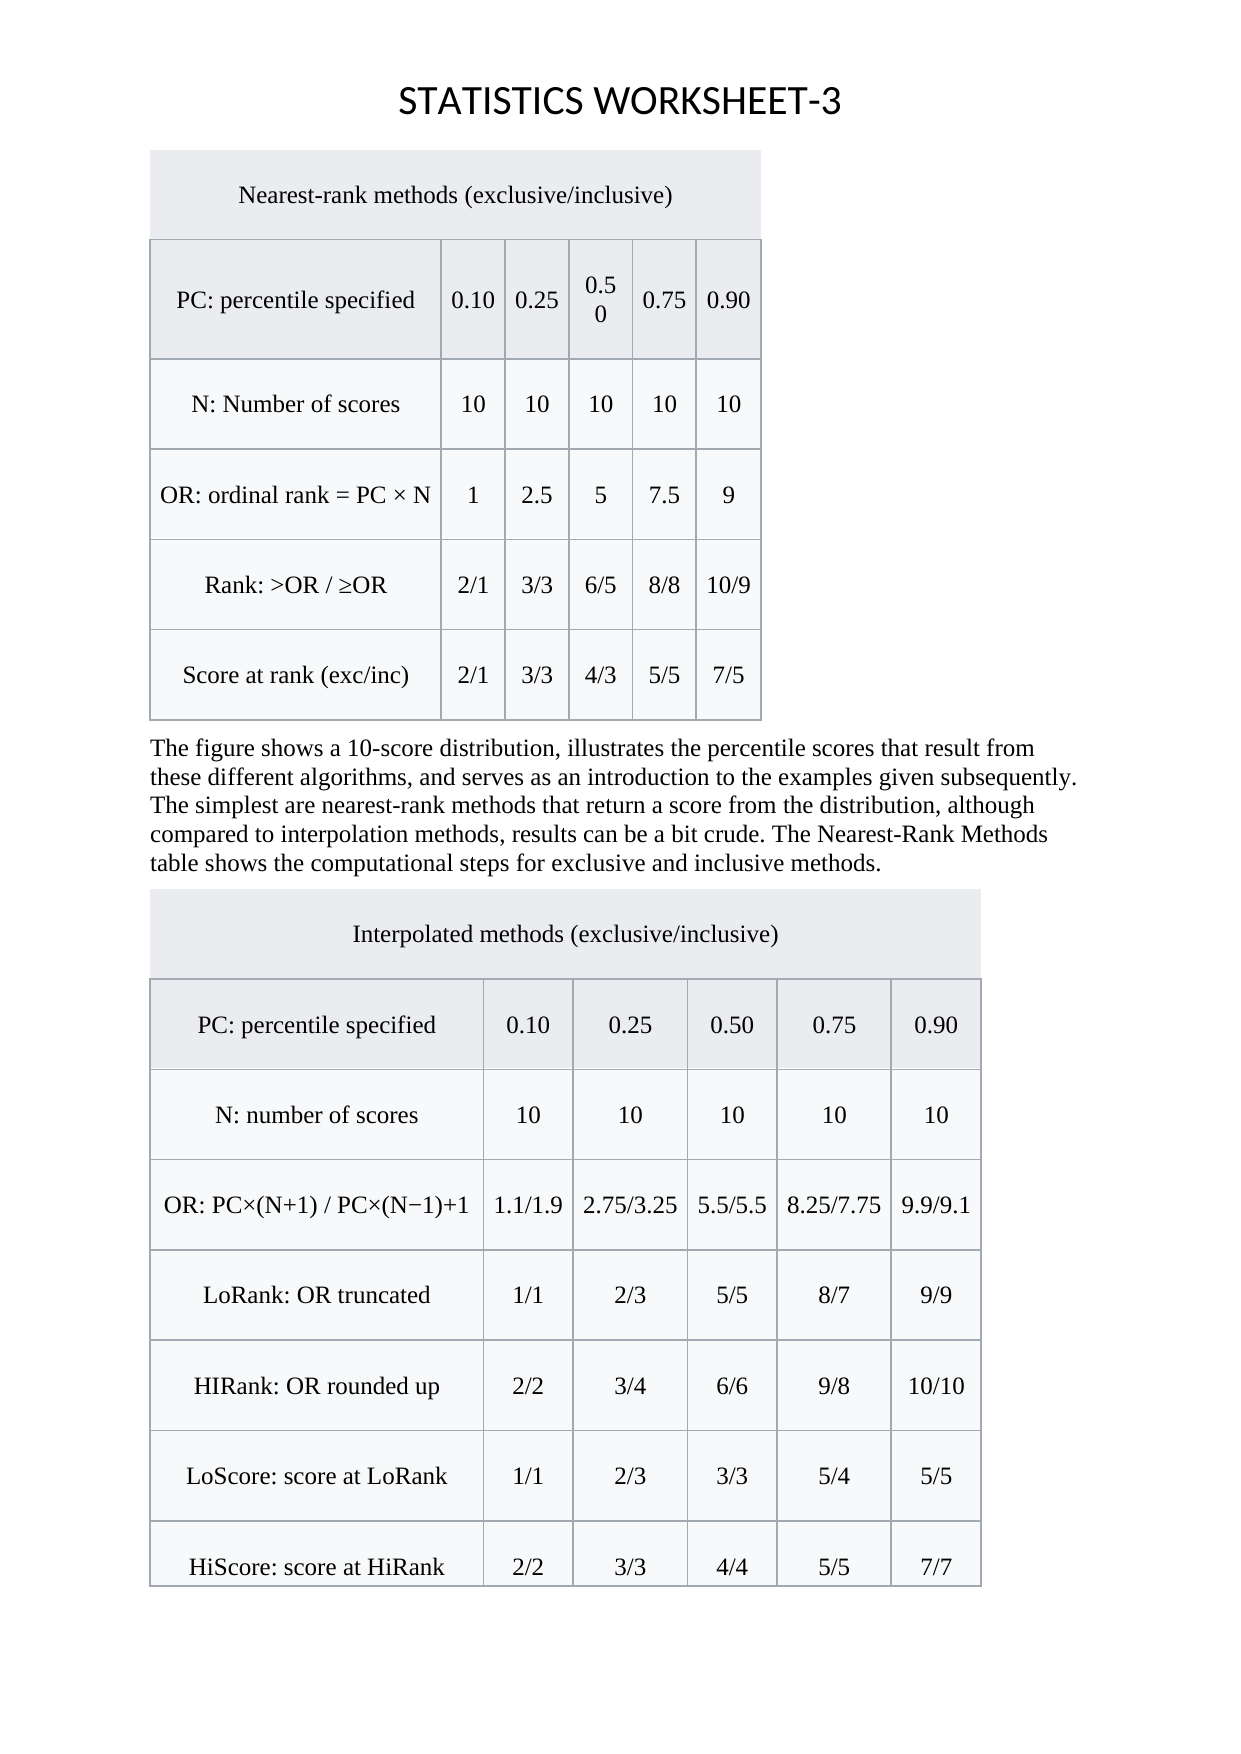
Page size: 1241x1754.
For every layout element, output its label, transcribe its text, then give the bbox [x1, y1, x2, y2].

table_cell 10/9 [697, 540, 760, 629]
table_header Interpolated methods (exclusive/inclusive) [150, 889, 981, 978]
table_cell 2.75/3.25 [574, 1160, 687, 1249]
table_cell LoRank: OR truncated [151, 1251, 483, 1339]
table_cell 4/3 [570, 630, 632, 719]
table_cell 1/1 [484, 1251, 572, 1339]
table_cell 9.9/9.1 [892, 1160, 980, 1249]
table_header Nearest-rank methods (exclusive/inclusive) [150, 150, 761, 239]
table_cell 0.25 [506, 240, 568, 358]
table_cell 10 [892, 1070, 980, 1159]
table_cell 5.5/5.5 [688, 1160, 776, 1249]
table_cell 0.90 [697, 240, 760, 358]
table_cell 10 [688, 1070, 776, 1159]
table_cell 3/3 [506, 540, 568, 629]
table_cell 8/8 [633, 540, 695, 629]
table_cell 2/2 [484, 1522, 572, 1585]
table_cell 0.90 [892, 980, 980, 1068]
table_cell 6/5 [570, 540, 632, 629]
table_cell 3/4 [574, 1341, 687, 1430]
table_cell 10 [778, 1070, 890, 1159]
table_cell 10 [633, 360, 695, 448]
table_cell 5/5 [892, 1431, 980, 1520]
table_cell N: number of scores [151, 1070, 483, 1159]
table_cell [151, 1522, 483, 1585]
table_cell 3/3 [506, 630, 568, 719]
table_cell 2/1 [442, 540, 504, 629]
table_cell 8.25/7.75 [778, 1160, 890, 1249]
table_cell 5/4 [778, 1431, 890, 1520]
table_cell 10 [697, 360, 760, 448]
table_cell 5/5 [688, 1251, 776, 1339]
table_cell 8/7 [778, 1251, 890, 1339]
table_cell 0.10 [484, 980, 572, 1068]
table_cell 10 [484, 1070, 572, 1159]
table_cell 7/7 [892, 1522, 980, 1585]
table_cell 9/9 [892, 1251, 980, 1339]
table_cell 0.75 [633, 240, 695, 358]
table_cell LoScore: score at LoRank [151, 1431, 483, 1520]
table_cell PC: percentile specified [151, 980, 483, 1068]
table_cell 2/2 [484, 1341, 572, 1430]
table_cell N: Number of scores [151, 360, 440, 448]
table_cell 0.10 [442, 240, 504, 358]
table_cell 1/1 [484, 1431, 572, 1520]
table_cell 0.50 [688, 980, 776, 1068]
table_cell Rank: >OR / ≥OR [151, 540, 440, 629]
table_cell 10 [442, 360, 504, 448]
table_cell 1.1/1.9 [484, 1160, 572, 1249]
table_cell 6/6 [688, 1341, 776, 1430]
table_cell 7.5 [633, 450, 695, 538]
table_cell 2.5 [506, 450, 568, 538]
table_cell Score at rank (exc/inc) [151, 630, 440, 719]
table_cell 4/4 [688, 1522, 776, 1585]
table_cell OR: PC×(N+1) / PC×(N−1)+1 [151, 1160, 483, 1249]
table_cell 2/1 [442, 630, 504, 719]
table_cell 3/3 [574, 1522, 687, 1585]
table_cell 9 [697, 450, 760, 538]
table_cell 0.75 [778, 980, 890, 1068]
table_cell 10 [506, 360, 568, 448]
table_cell 2/3 [574, 1251, 687, 1339]
table_cell 10/10 [892, 1341, 980, 1430]
table_cell 5 [570, 450, 632, 538]
table_cell PC: percentile specified [151, 240, 440, 358]
table_cell 2/3 [574, 1431, 687, 1520]
table_cell 10 [574, 1070, 687, 1159]
table_cell 1 [442, 450, 504, 538]
table_cell 3/3 [688, 1431, 776, 1520]
table_cell 0.50 [570, 240, 632, 358]
table_cell 9/8 [778, 1341, 890, 1430]
table_cell HIRank: OR rounded up [151, 1341, 483, 1430]
table_cell 5/5 [778, 1522, 890, 1585]
table_cell 10 [570, 360, 632, 448]
table_cell 5/5 [633, 630, 695, 719]
table_cell 7/5 [697, 630, 760, 719]
text The figure shows a 10-score distribution, illustrates the percentile scores that result from these different algorithms, and serves as an introduction to the examples given subsequently. The simplest are nearest-rank methods that return a score from the distribution, although compared to interpolation methods, results can be a bit crude. The Nearest-Rank Methods table shows the computational steps for exclusive and inclusive methods. [150, 733, 1090, 877]
table_cell 0.25 [574, 980, 687, 1068]
table_cell OR: ordinal rank = PC × N [151, 450, 440, 538]
